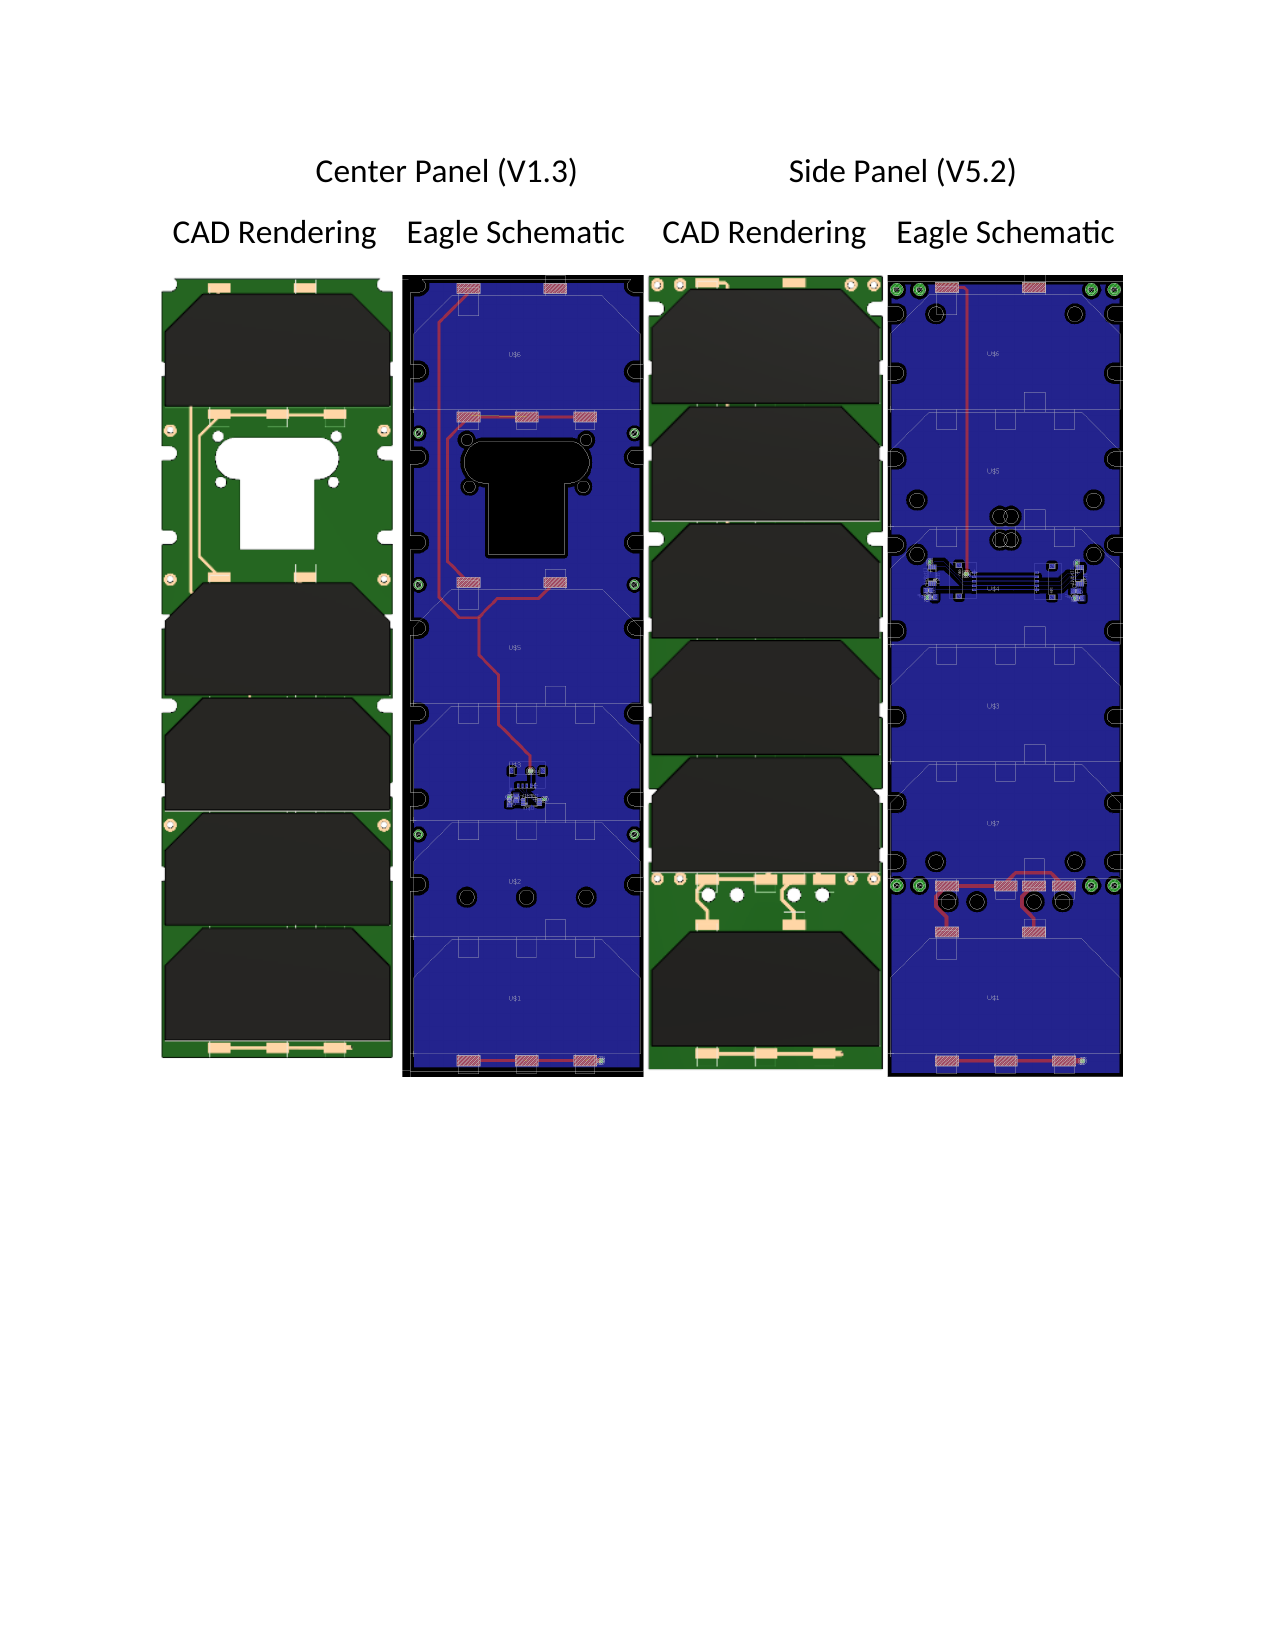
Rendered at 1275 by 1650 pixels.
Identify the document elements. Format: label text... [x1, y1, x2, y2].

picture [155, 277, 397, 1077]
picture [402, 271, 1123, 1077]
text CAD Rendering Eagle Schematic CAD Rendering Eagle Schematic [150, 211, 1125, 251]
text Center Panel (V1.3) Side Panel (V5.2) [150, 150, 1125, 191]
